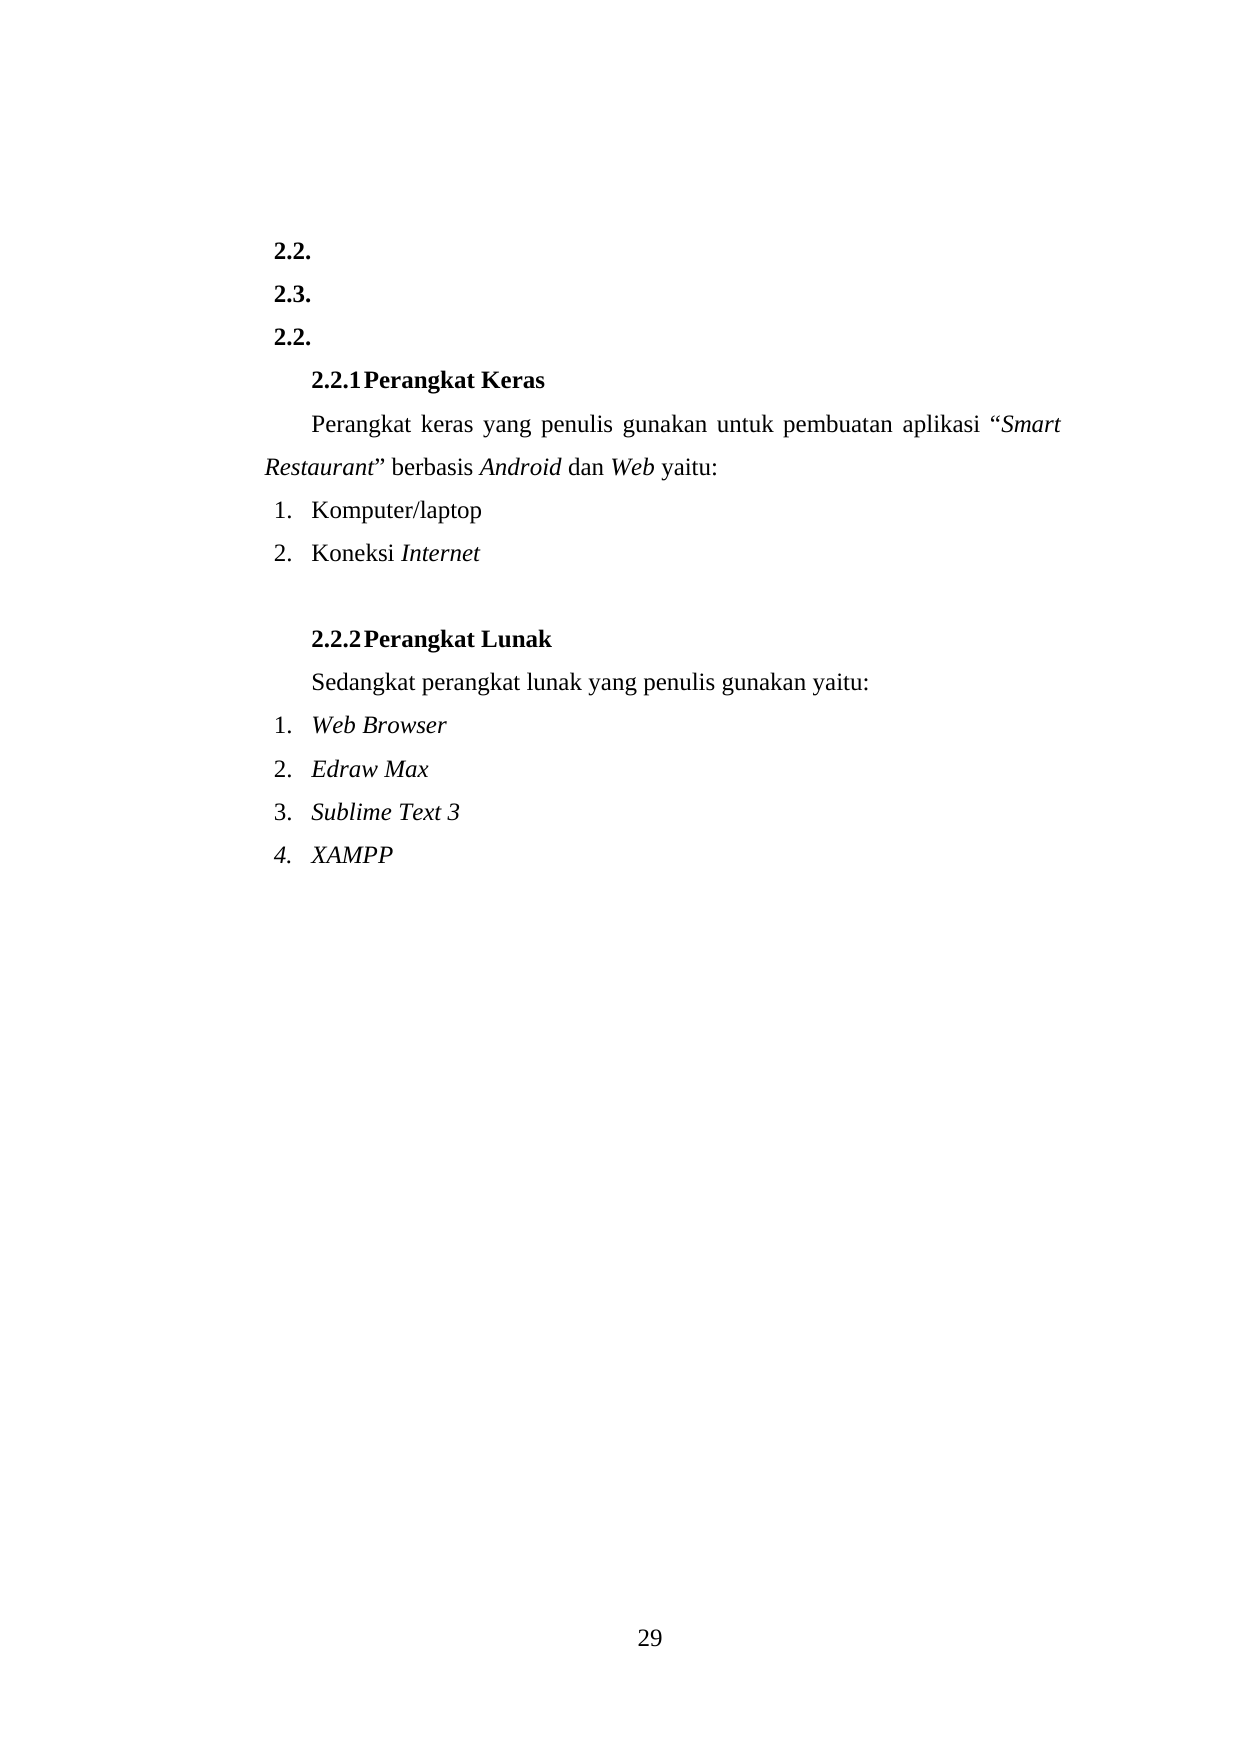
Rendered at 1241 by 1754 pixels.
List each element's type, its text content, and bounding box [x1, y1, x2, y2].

list Koneksi Internet [274, 538, 1063, 567]
list Web Browser [274, 711, 1063, 739]
subtitle Perangkat Keras [311, 366, 1063, 394]
list Edraw Max [274, 754, 1063, 782]
list XAMPP [274, 840, 1063, 869]
list Sublime Text 3 [274, 797, 1063, 826]
subtitle Perangkat Lunak [311, 624, 1063, 653]
list Perangkat keras yang penulis gunakan untuk pembuatan aplikasi “Smart Restaurant” berbasis Android dan Web yaitu: [264, 409, 1063, 481]
text Sedangkat perangkat lunak yang penulis gunakan yaitu: [236, 667, 1063, 696]
list Komputer/laptop [274, 495, 1063, 524]
